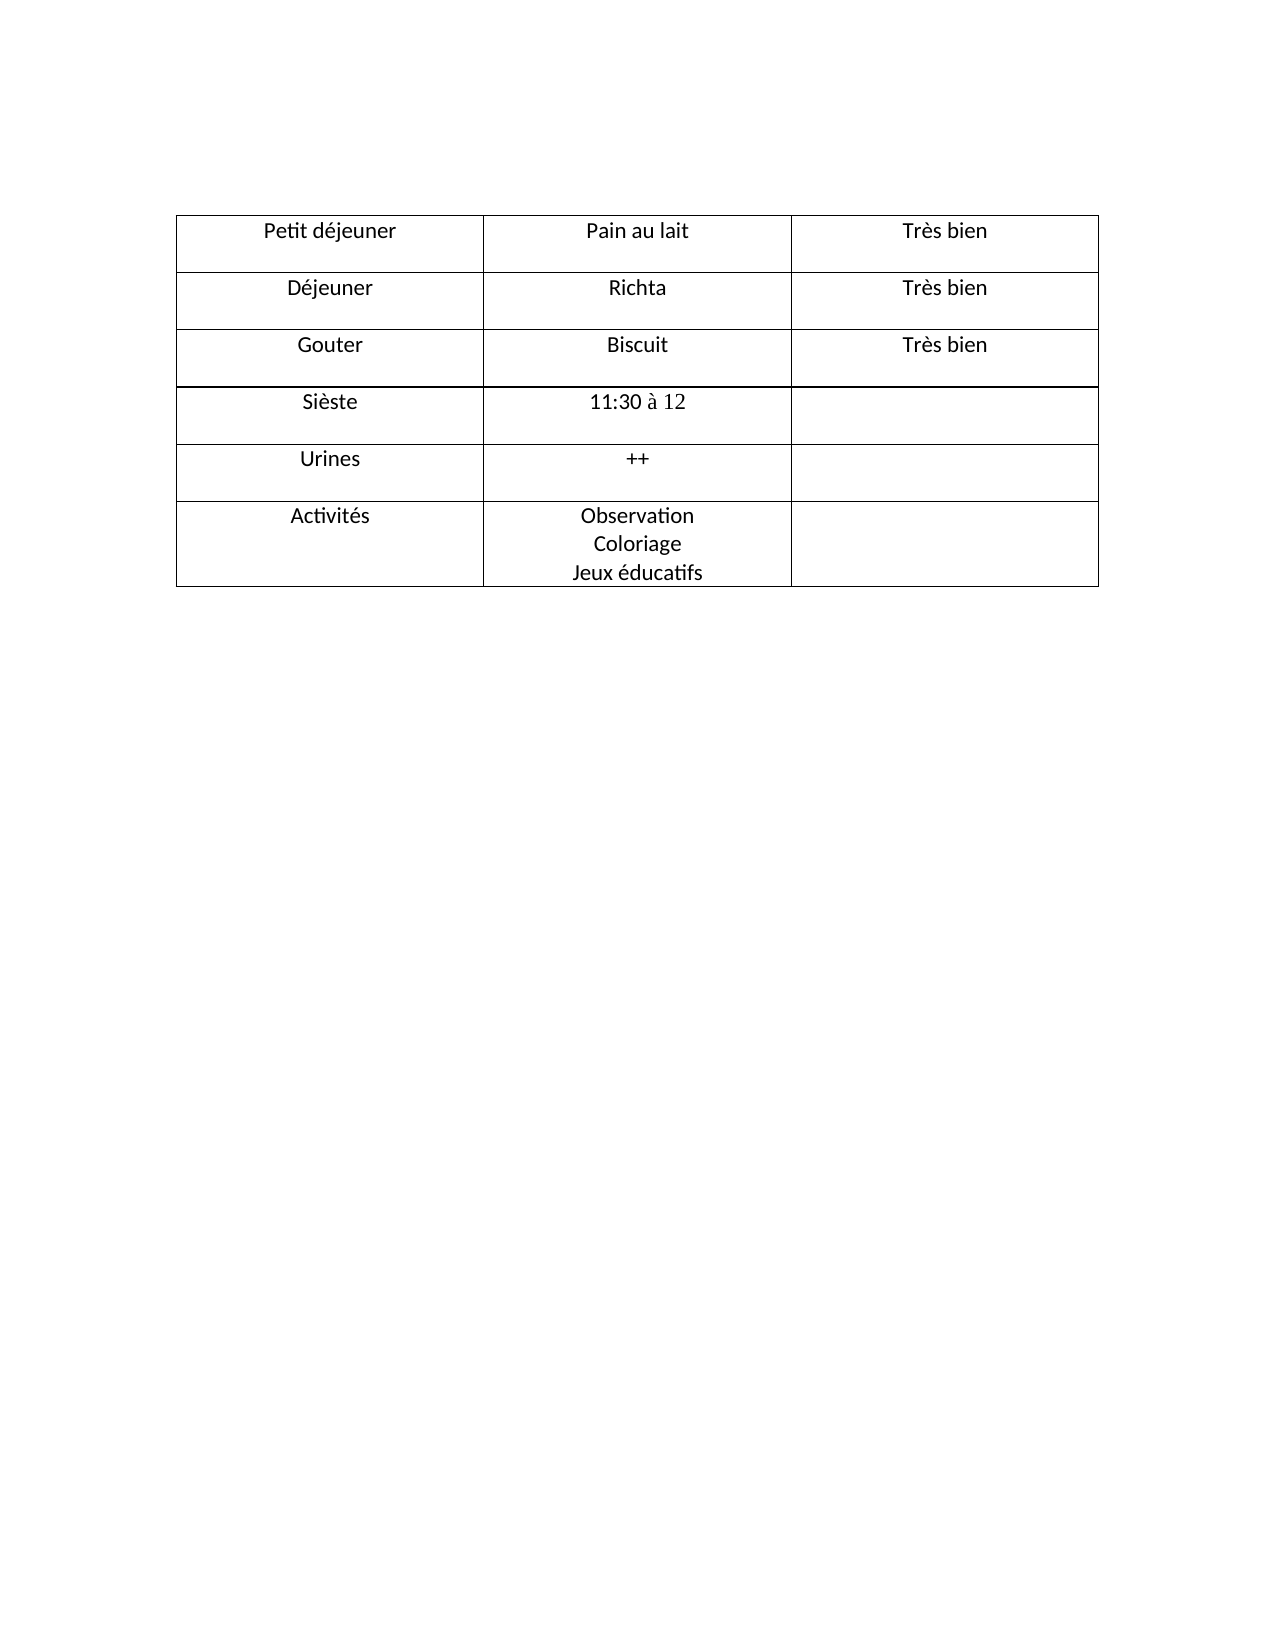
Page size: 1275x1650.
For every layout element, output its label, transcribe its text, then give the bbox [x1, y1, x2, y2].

table_cell Observation Coloriage Jeux éducatifs [484, 502, 791, 586]
table_cell Très bien [792, 330, 1098, 386]
table_cell Biscuit [484, 330, 791, 386]
table_header Pain au lait [484, 216, 791, 272]
table_cell Gouter [177, 330, 483, 386]
table_header Petit déjeuner [177, 216, 483, 272]
table_header Très bien [792, 216, 1098, 272]
table_cell Urines [177, 445, 483, 501]
table_cell [792, 388, 1098, 443]
table_cell ++ [484, 445, 791, 501]
table_cell [792, 502, 1098, 586]
table_cell Sièste [177, 388, 483, 443]
table_cell [792, 445, 1098, 501]
table_cell Activités [177, 502, 483, 586]
table_cell Déjeuner [177, 273, 483, 329]
table_cell Richta [484, 273, 791, 329]
table_cell 11:30 à 12 [484, 388, 791, 443]
table_cell Très bien [792, 273, 1098, 329]
